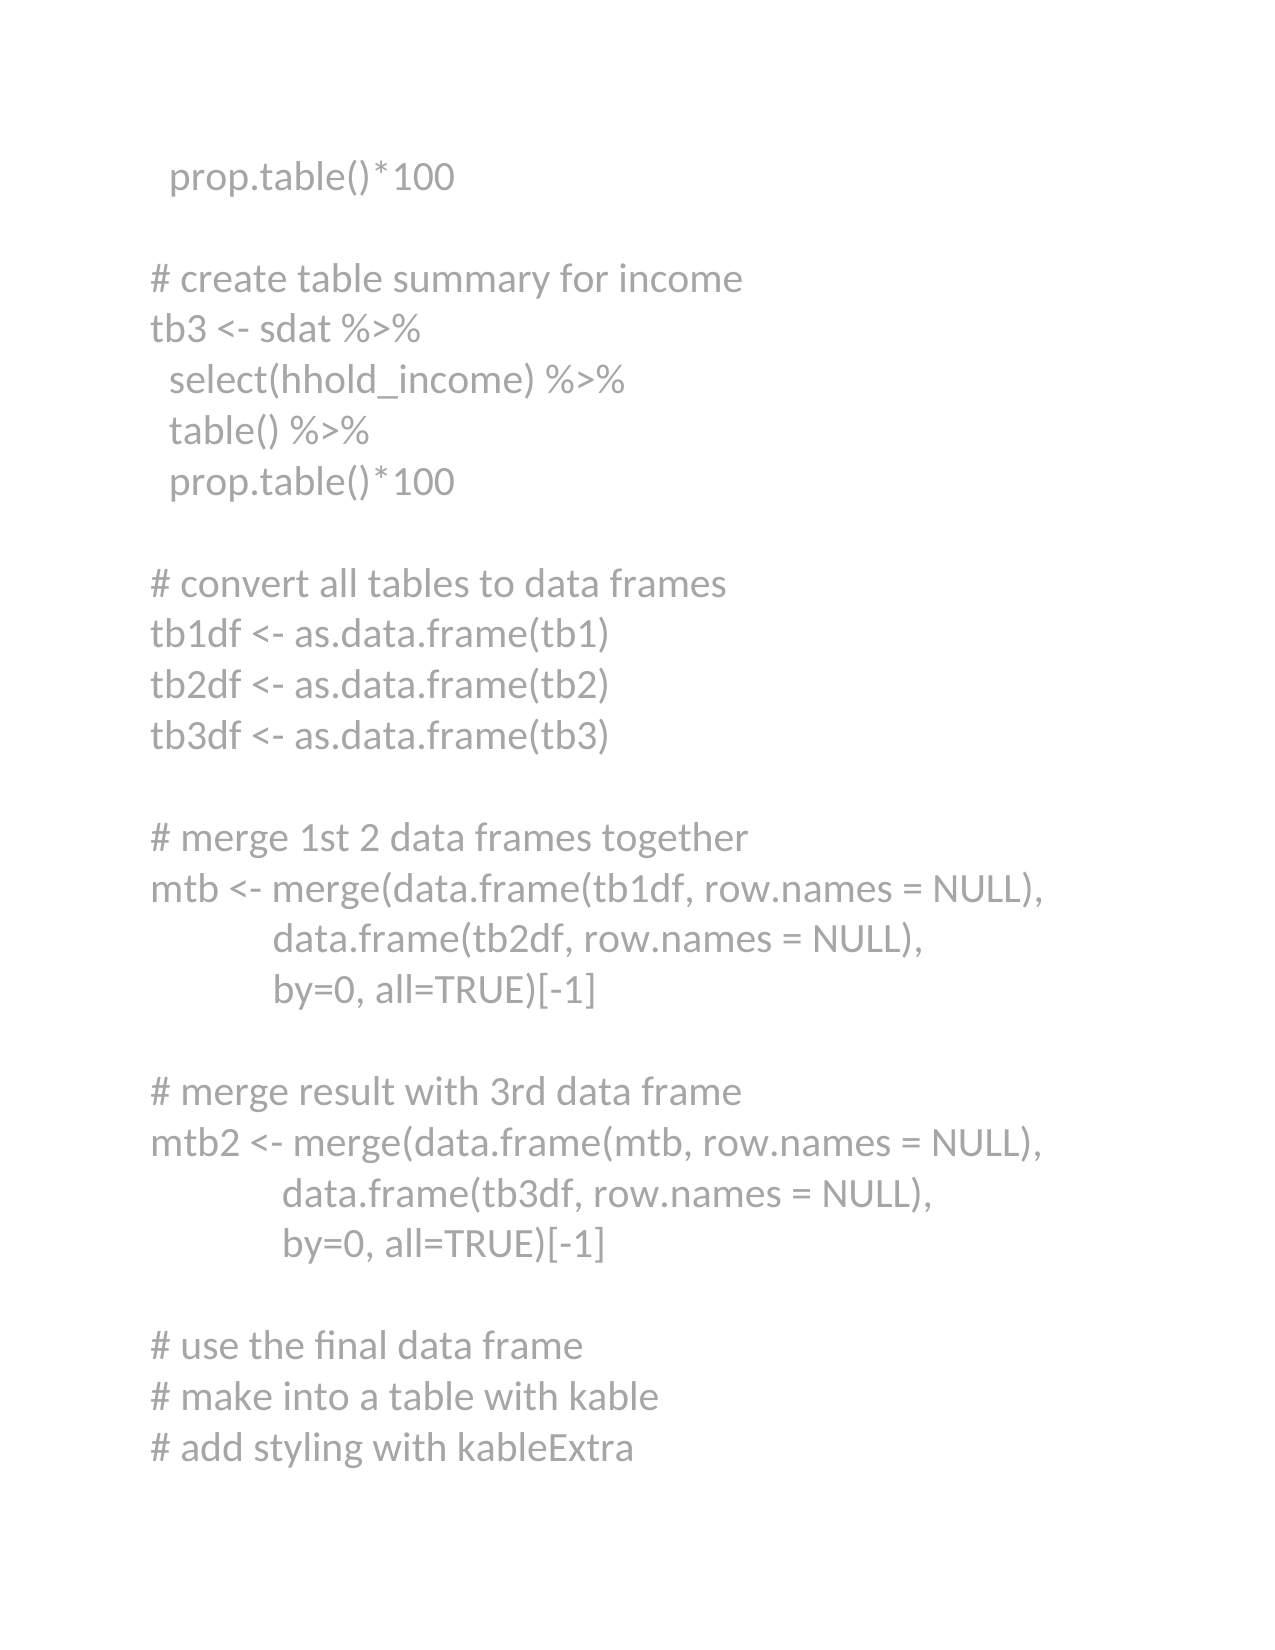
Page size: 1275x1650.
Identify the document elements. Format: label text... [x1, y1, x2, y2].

text # merge 1st 2 data frames together [150, 811, 1125, 862]
text tb3 <- sdat %>% [150, 302, 1125, 353]
text # make into a table with kable [150, 1370, 1125, 1421]
text prop.table()*100 [150, 455, 1125, 506]
text prop.table()*100 [150, 150, 1125, 201]
text data.frame(tb3df, row.names = NULL), [150, 1167, 1125, 1217]
text tb1df <- as.data.frame(tb1) [150, 607, 1125, 658]
text tb3df <- as.data.frame(tb3) [150, 709, 1125, 760]
text mtb <- merge(data.frame(tb1df, row.names = NULL), [150, 862, 1125, 912]
text tb2df <- as.data.frame(tb2) [150, 658, 1125, 709]
text by=0, all=TRUE)[-1] [150, 963, 1125, 1014]
text # convert all tables to data frames [150, 557, 1125, 607]
text table() %>% [150, 404, 1125, 455]
text mtb2 <- merge(data.frame(mtb, row.names = NULL), [150, 1116, 1125, 1167]
text # create table summary for income [150, 252, 1125, 302]
text # use the final data frame [150, 1319, 1125, 1370]
text # merge result with 3rd data frame [150, 1065, 1125, 1116]
text by=0, all=TRUE)[-1] [150, 1217, 1125, 1268]
text data.frame(tb2df, row.names = NULL), [150, 912, 1125, 963]
text select(hhold_income) %>% [150, 353, 1125, 404]
text # add styling with kableExtra [150, 1421, 1125, 1472]
